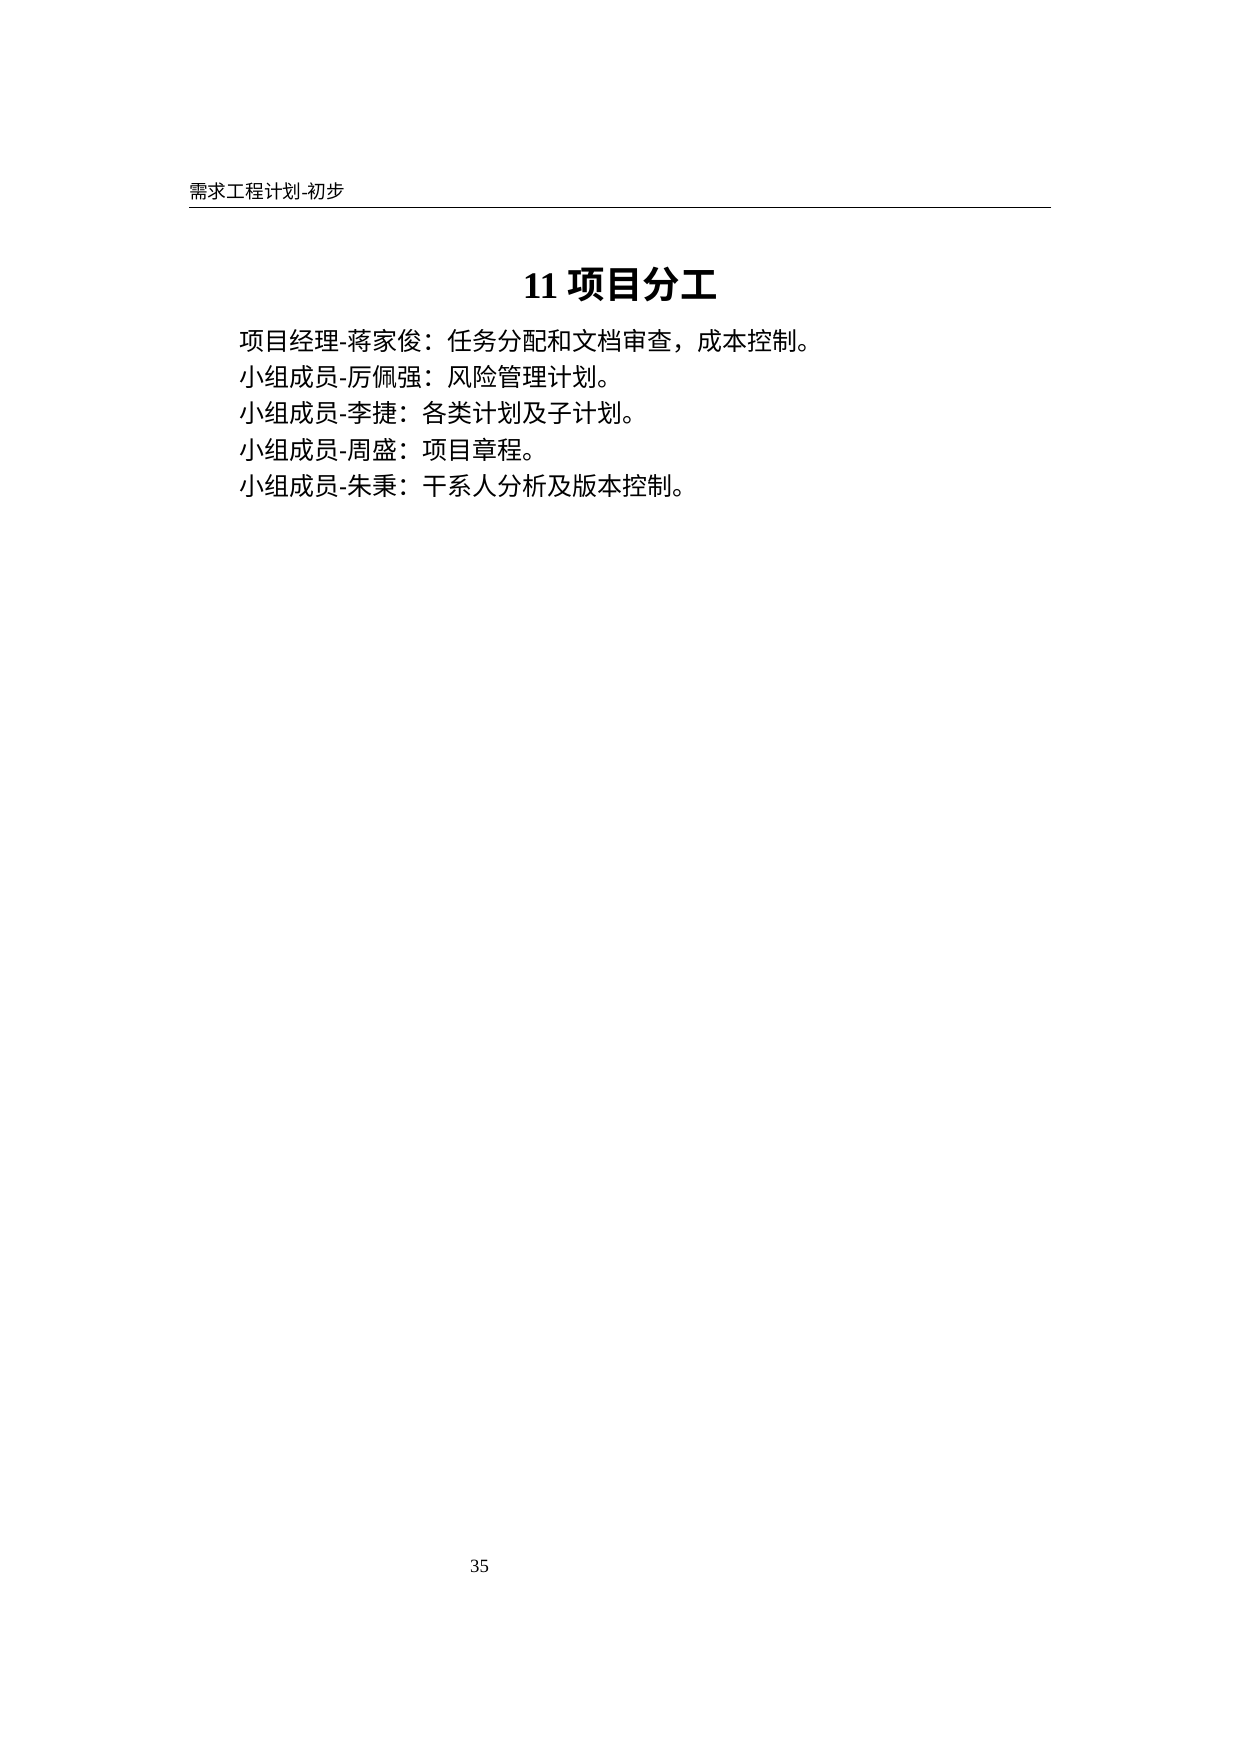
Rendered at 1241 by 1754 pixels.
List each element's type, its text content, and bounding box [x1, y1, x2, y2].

text 小组成员-朱秉：干系人分析及版本控制。 [189, 466, 1051, 503]
text 小组成员-厉佩强：风险管理计划。 [189, 358, 1051, 394]
text 小组成员-周盛：项目章程。 [189, 430, 1051, 466]
text 小组成员-李捷：各类计划及子计划。 [189, 394, 1051, 430]
subtitle 项目分工 [189, 254, 1051, 309]
text 项目经理-蒋家俊：任务分配和文档审查，成本控制。 [189, 321, 1051, 358]
